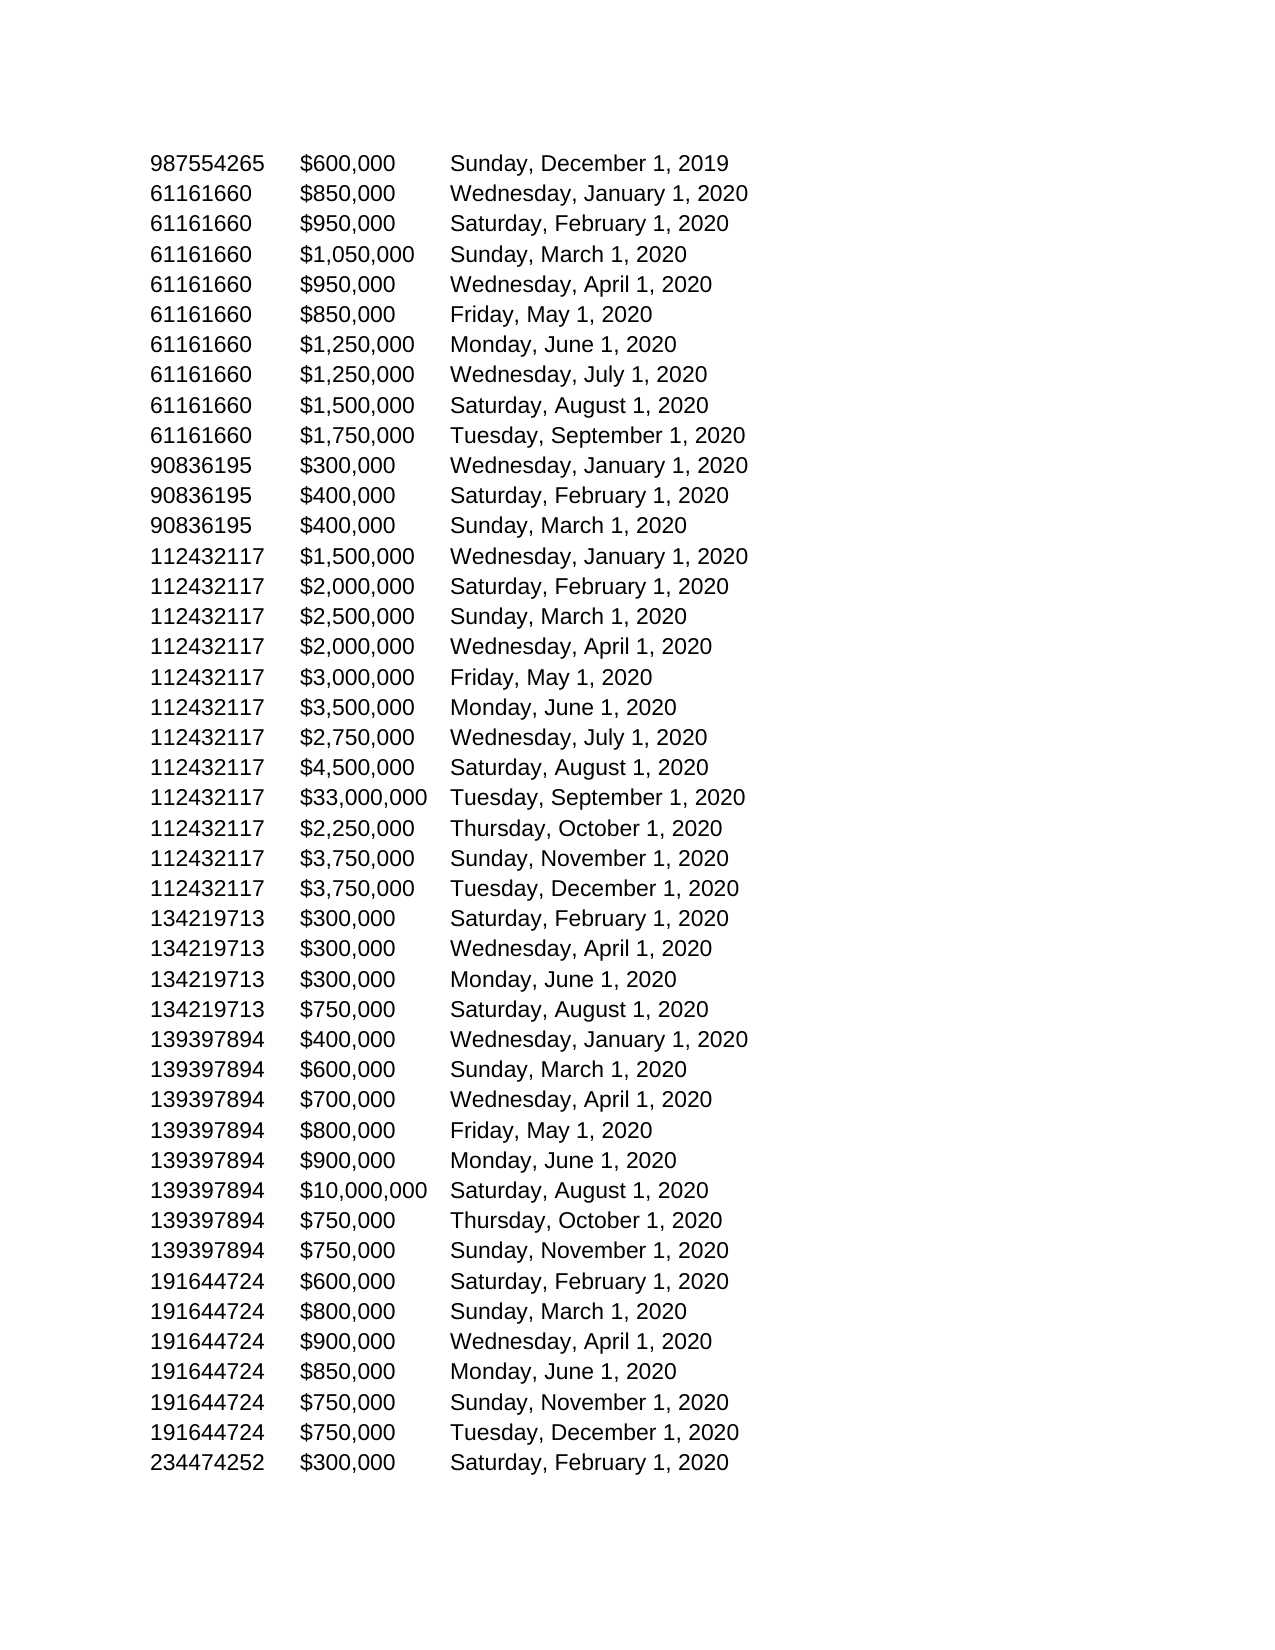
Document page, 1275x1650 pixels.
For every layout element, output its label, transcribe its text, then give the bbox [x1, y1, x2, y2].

text 134219713 $750,000 Saturday, August 1, 2020 [150, 996, 1125, 1022]
text 61161660 $950,000 Wednesday, April 1, 2020 [150, 271, 1125, 297]
text 112432117 $1,500,000 Wednesday, January 1, 2020 [150, 543, 1125, 569]
text 139397894 $750,000 Thursday, October 1, 2020 [150, 1207, 1125, 1234]
text 90836195 $300,000 Wednesday, January 1, 2020 [150, 452, 1125, 478]
text 112432117 $4,500,000 Saturday, August 1, 2020 [150, 754, 1125, 781]
text 61161660 $850,000 Friday, May 1, 2020 [150, 301, 1125, 327]
text 112432117 $3,750,000 Sunday, November 1, 2020 [150, 845, 1125, 871]
text 112432117 $2,000,000 Wednesday, April 1, 2020 [150, 633, 1125, 660]
text 191644724 $800,000 Sunday, March 1, 2020 [150, 1298, 1125, 1324]
text 61161660 $850,000 Wednesday, January 1, 2020 [150, 180, 1125, 207]
text 90836195 $400,000 Sunday, March 1, 2020 [150, 512, 1125, 539]
text 112432117 $3,750,000 Tuesday, December 1, 2020 [150, 875, 1125, 901]
text 139397894 $900,000 Monday, June 1, 2020 [150, 1147, 1125, 1173]
text 61161660 $1,750,000 Tuesday, September 1, 2020 [150, 422, 1125, 448]
text 134219713 $300,000 Monday, June 1, 2020 [150, 966, 1125, 992]
text 191644724 $900,000 Wednesday, April 1, 2020 [150, 1328, 1125, 1354]
text 61161660 $1,250,000 Monday, June 1, 2020 [150, 331, 1125, 358]
text 139397894 $10,000,000 Saturday, August 1, 2020 [150, 1177, 1125, 1203]
text 191644724 $750,000 Tuesday, December 1, 2020 [150, 1419, 1125, 1445]
text 90836195 $400,000 Saturday, February 1, 2020 [150, 482, 1125, 509]
text 139397894 $600,000 Sunday, March 1, 2020 [150, 1056, 1125, 1083]
text 234474252 $300,000 Saturday, February 1, 2020 [150, 1449, 1125, 1475]
text 61161660 $1,050,000 Sunday, March 1, 2020 [150, 241, 1125, 267]
text 61161660 $1,250,000 Wednesday, July 1, 2020 [150, 361, 1125, 388]
text 987554265 $600,000 Sunday, December 1, 2019 [150, 150, 1125, 176]
text 139397894 $750,000 Sunday, November 1, 2020 [150, 1237, 1125, 1264]
text 139397894 $400,000 Wednesday, January 1, 2020 [150, 1026, 1125, 1052]
text 191644724 $600,000 Saturday, February 1, 2020 [150, 1268, 1125, 1294]
text 134219713 $300,000 Saturday, February 1, 2020 [150, 905, 1125, 932]
text 139397894 $800,000 Friday, May 1, 2020 [150, 1117, 1125, 1143]
text 112432117 $3,500,000 Monday, June 1, 2020 [150, 694, 1125, 720]
text 112432117 $2,750,000 Wednesday, July 1, 2020 [150, 724, 1125, 750]
text 112432117 $3,000,000 Friday, May 1, 2020 [150, 663, 1125, 690]
text 112432117 $2,000,000 Saturday, February 1, 2020 [150, 573, 1125, 599]
text 191644724 $750,000 Sunday, November 1, 2020 [150, 1388, 1125, 1415]
text 112432117 $33,000,000 Tuesday, September 1, 2020 [150, 784, 1125, 811]
text 139397894 $700,000 Wednesday, April 1, 2020 [150, 1086, 1125, 1113]
text 134219713 $300,000 Wednesday, April 1, 2020 [150, 935, 1125, 962]
text 191644724 $850,000 Monday, June 1, 2020 [150, 1358, 1125, 1385]
text 61161660 $1,500,000 Saturday, August 1, 2020 [150, 392, 1125, 418]
text 112432117 $2,250,000 Thursday, October 1, 2020 [150, 814, 1125, 841]
text 61161660 $950,000 Saturday, February 1, 2020 [150, 210, 1125, 237]
text 112432117 $2,500,000 Sunday, March 1, 2020 [150, 603, 1125, 629]
